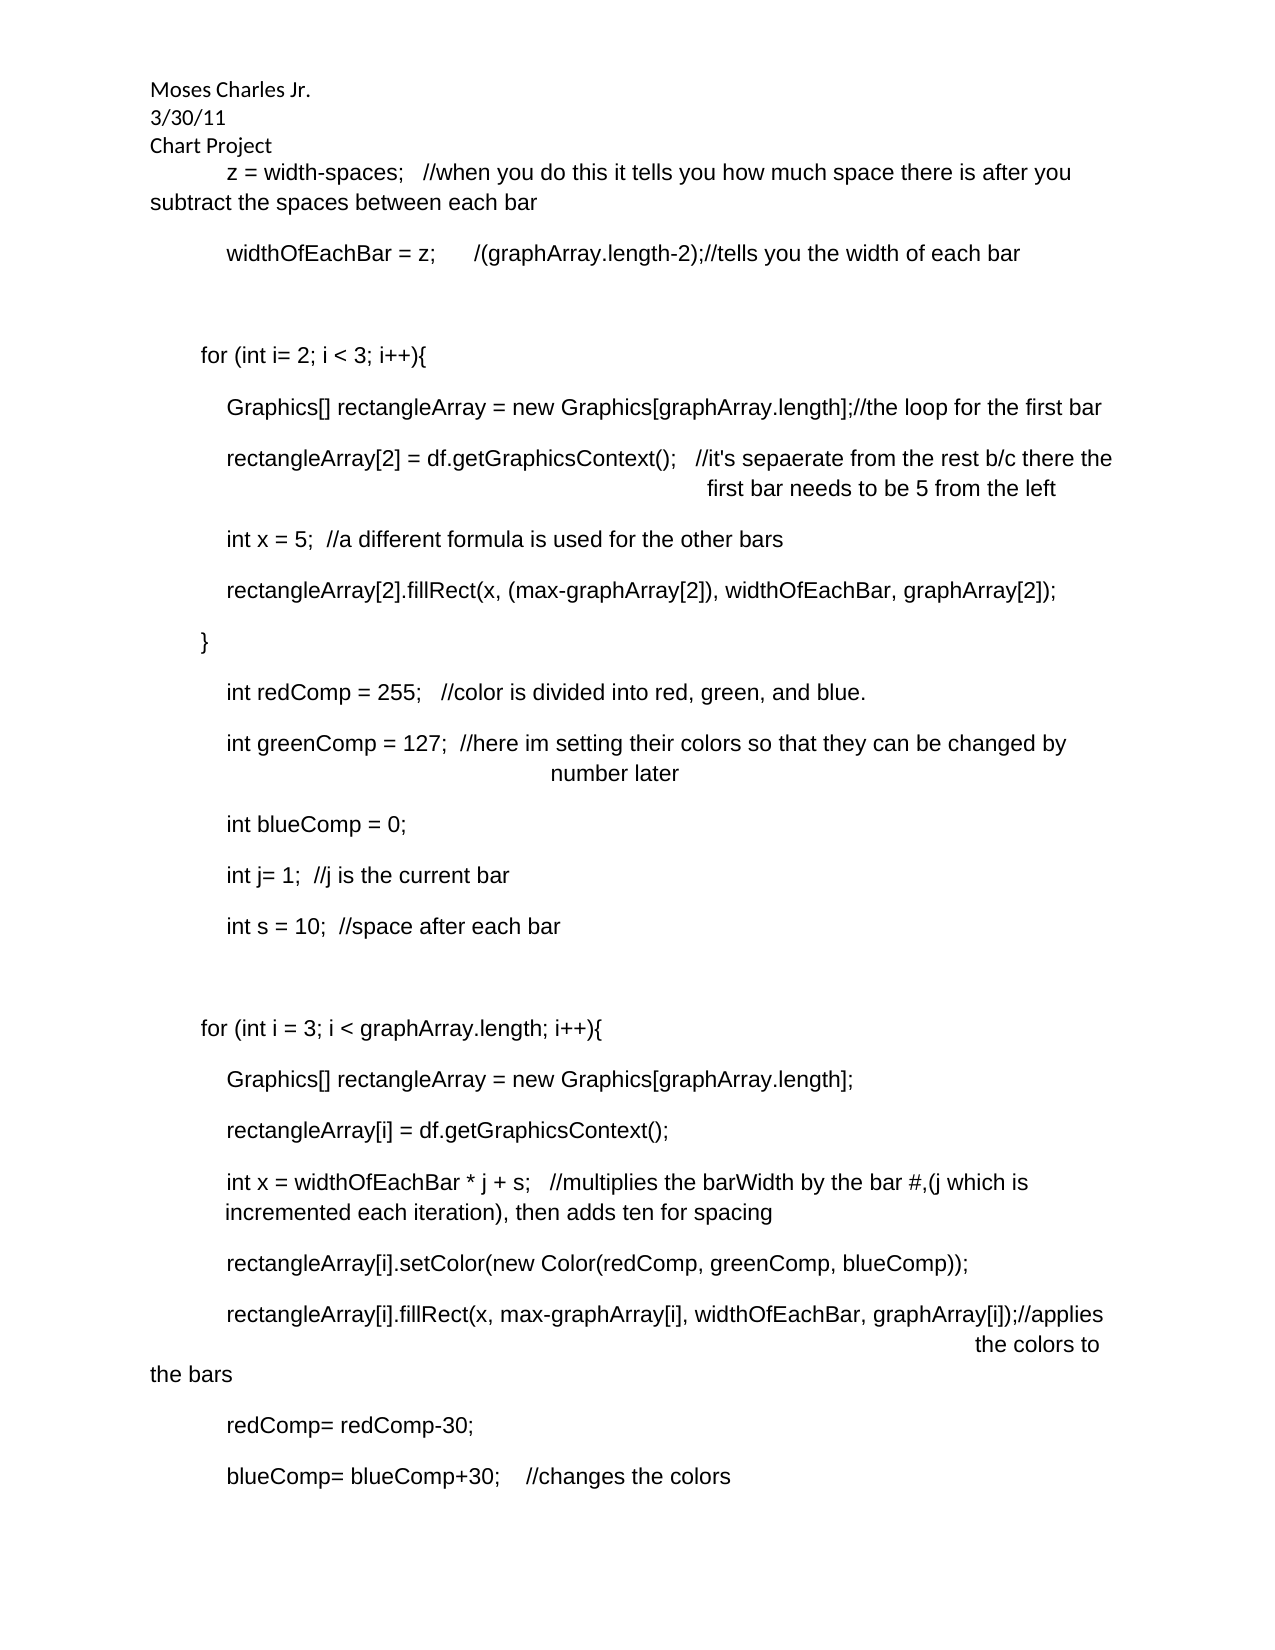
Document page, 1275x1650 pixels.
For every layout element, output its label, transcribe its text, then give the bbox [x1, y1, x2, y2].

text int x = widthOfEachBar * j + s; //multiplies the barWidth by the bar #,(j which is incremented each iteration), then adds ten for spacing [150, 1168, 1125, 1225]
text int x = 5; //a different formula is used for the other bars [150, 526, 1125, 552]
text int j= 1; //j is the current bar [150, 862, 1125, 888]
text Graphics[] rectangleArray = new Graphics[graphArray.length];//the loop for the first bar [150, 393, 1125, 420]
text z = width-spaces; //when you do this it tells you how much space there is after you subtract the spaces between each bar [150, 159, 1125, 216]
text int blueComp = 0; [150, 811, 1125, 837]
text Graphics[] rectangleArray = new Graphics[graphArray.length]; [150, 1066, 1125, 1093]
text for (int i= 2; i < 3; i++){ [150, 342, 1125, 369]
text rectangleArray[i].setColor(new Color(redComp, greenComp, blueComp)); [150, 1250, 1125, 1276]
text rectangleArray[2] = df.getGraphicsContext(); //it's sepaerate from the rest b/c there the first bar needs to be 5 from the left [150, 444, 1125, 501]
text int s = 10; //space after each bar [150, 913, 1125, 939]
text widthOfEachBar = z; /(graphArray.length-2);//tells you the width of each bar [150, 240, 1125, 267]
text rectangleArray[2].fillRect(x, (max-graphArray[2]), widthOfEachBar, graphArray[2]); [150, 577, 1125, 603]
text blueComp= blueComp+30; //changes the colors [150, 1463, 1125, 1489]
text rectangleArray[i].fillRect(x, max-graphArray[i], widthOfEachBar, graphArray[i]);//applies the colors to the bars [150, 1301, 1125, 1387]
text int greenComp = 127; //here im setting their colors so that they can be changed by number later [150, 730, 1125, 786]
text rectangleArray[i] = df.getGraphicsContext(); [150, 1117, 1125, 1144]
text redComp= redComp-30; [150, 1412, 1125, 1438]
text int redComp = 255; //color is divided into red, green, and blue. [150, 679, 1125, 705]
text for (int i = 3; i < graphArray.length; i++){ [150, 1015, 1125, 1042]
text } [150, 628, 1125, 654]
